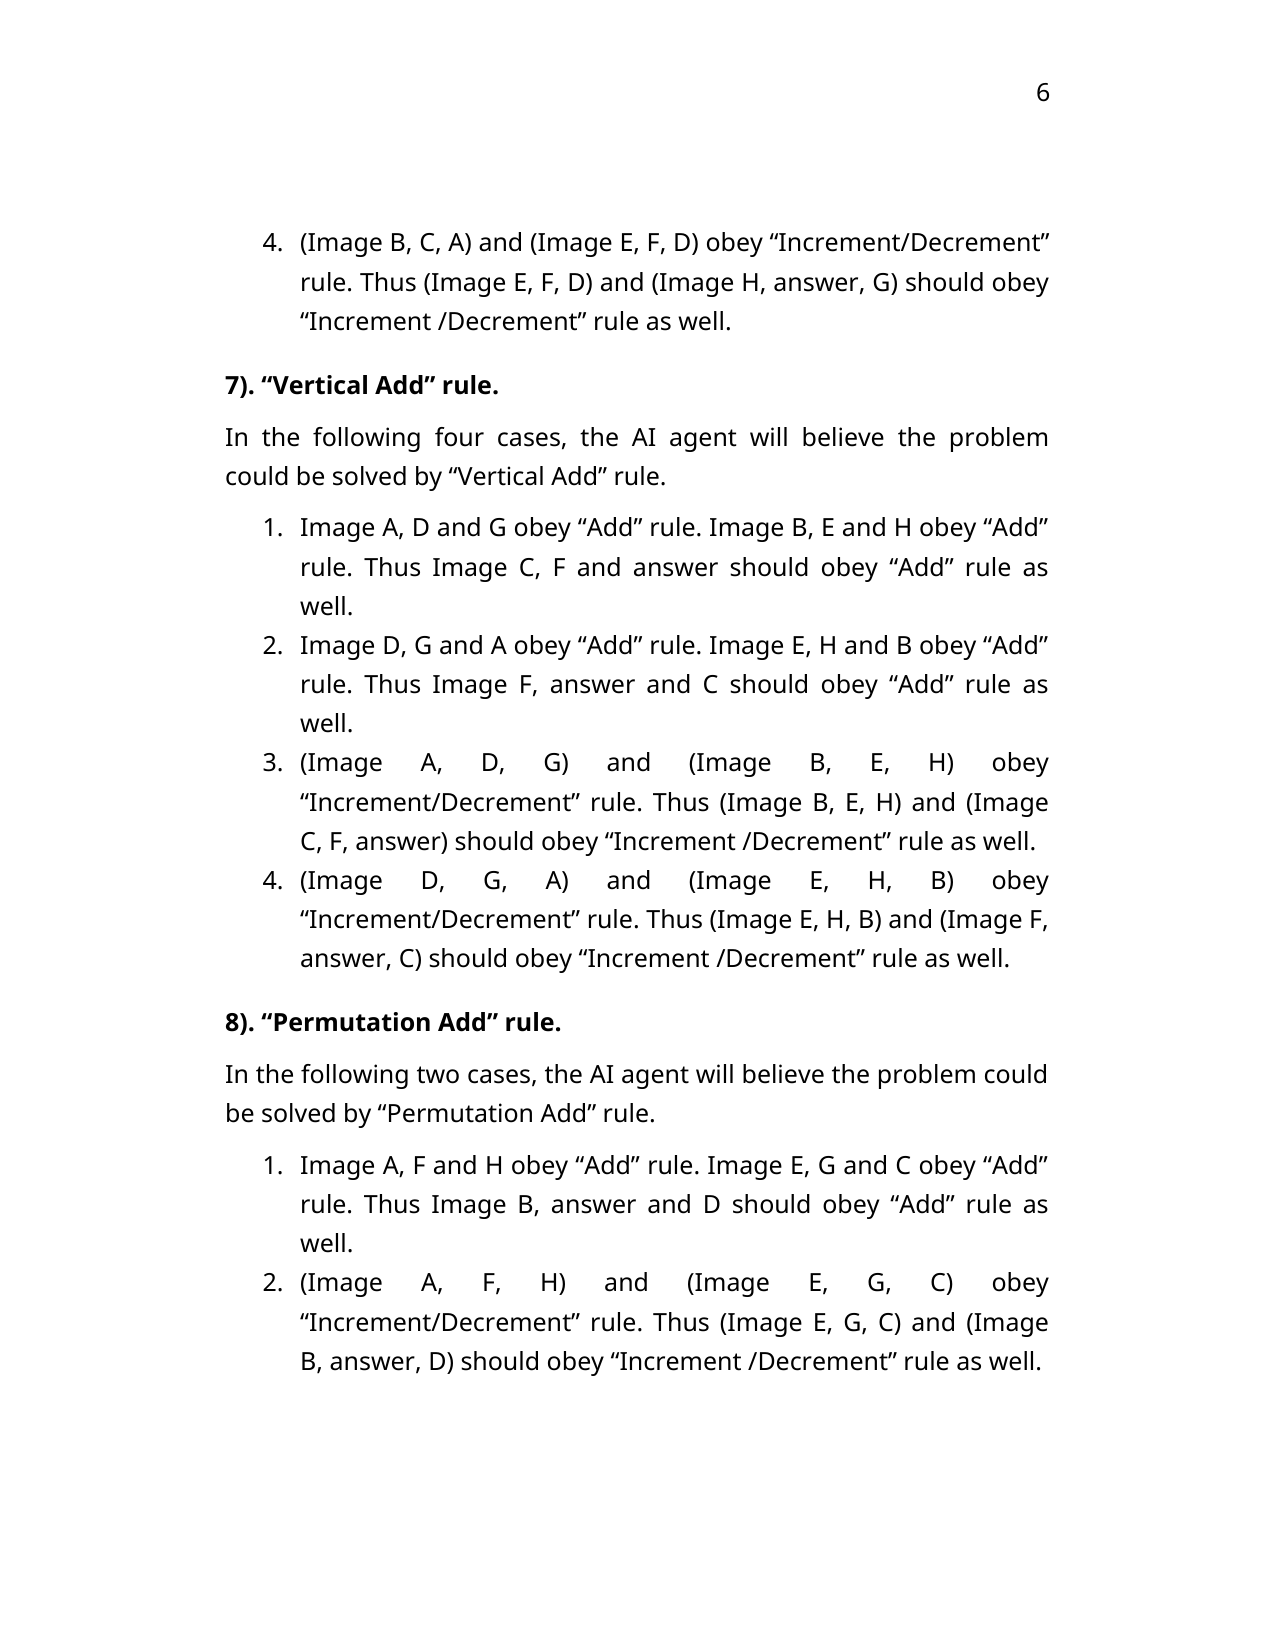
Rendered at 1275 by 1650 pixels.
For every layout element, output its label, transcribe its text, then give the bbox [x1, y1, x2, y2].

list (Image A, F, H) and (Image E, G, C) obey “Increment/Decrement” rule. Thus (Image E, G, C) and (Image B, answer, D) should obey “Increment /Decrement” rule as well. [262, 1265, 1050, 1377]
text In the following four cases, the AI agent will believe the problem could be solved by “Vertical Add” rule. [225, 419, 1050, 492]
list (Image D, G, A) and (Image E, H, B) obey “Increment/Decrement” rule. Thus (Image E, H, B) and (Image F, answer, C) should obey “Increment /Decrement” rule as well. [262, 862, 1050, 975]
list Image A, F and H obey “Add” rule. Image E, G and C obey “Add” rule. Thus Image B, answer and D should obey “Add” rule as well. [262, 1147, 1050, 1260]
subtitle 8). “Permutation Add” rule. [225, 1005, 1050, 1039]
list (Image A, D, G) and (Image B, E, H) obey “Increment/Decrement” rule. Thus (Image B, E, H) and (Image C, F, answer) should obey “Increment /Decrement” rule as well. [262, 745, 1050, 857]
text In the following two cases, the AI agent will believe the problem could be solved by “Permutation Add” rule. [225, 1057, 1050, 1130]
list (Image B, C, A) and (Image E, F, D) obey “Increment/Decrement” rule. Thus (Image E, F, D) and (Image H, answer, G) should obey “Increment /Decrement” rule as well. [262, 225, 1050, 337]
subtitle 7). “Vertical Add” rule. [225, 367, 1050, 402]
list Image D, G and A obey “Add” rule. Image E, H and B obey “Add” rule. Thus Image F, answer and C should obey “Add” rule as well. [262, 627, 1050, 740]
list Image A, D and G obey “Add” rule. Image B, E and H obey “Add” rule. Thus Image C, F and answer should obey “Add” rule as well. [262, 510, 1050, 622]
